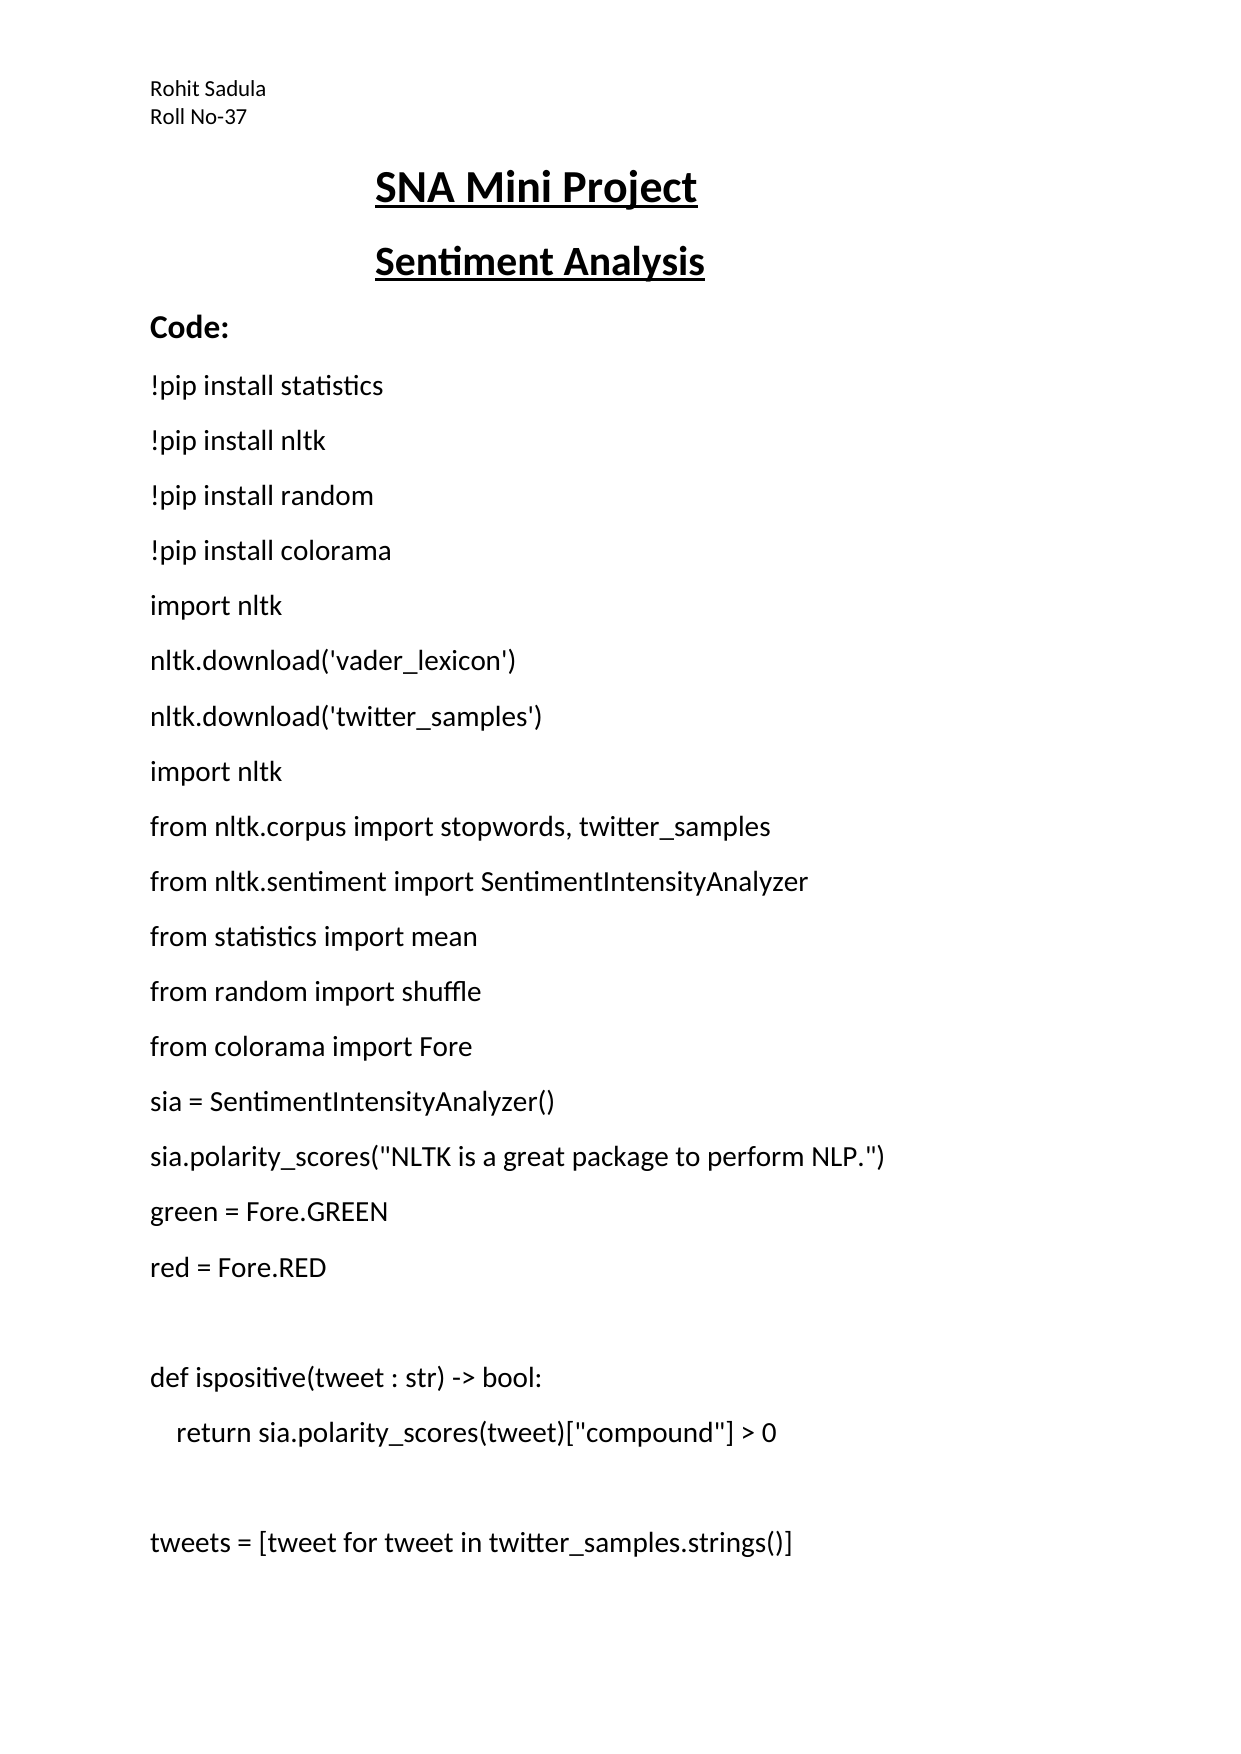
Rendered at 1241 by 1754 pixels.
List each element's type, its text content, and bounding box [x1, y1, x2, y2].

text from nltk.corpus import stopwords, twitter_samples [150, 808, 1090, 843]
text red = Fore.RED [150, 1249, 1090, 1284]
text !pip install nltk [150, 422, 1090, 458]
text tweets = [tweet for tweet in twitter_samples.strings()] [150, 1524, 1090, 1560]
text sia = SentimentIntensityAnalyzer() [150, 1083, 1090, 1119]
text from random import shuffle [150, 973, 1090, 1009]
text import nltk [150, 753, 1090, 788]
text nltk.download('vader_lexicon') [150, 642, 1090, 678]
text return sia.polarity_scores(tweet)["compound"] > 0 [150, 1414, 1090, 1449]
text !pip install colorama [150, 532, 1090, 568]
text sia.polarity_scores("NLTK is a great package to perform NLP.") [150, 1138, 1090, 1174]
text !pip install statistics [150, 367, 1090, 403]
text from colorama import Fore [150, 1028, 1090, 1064]
text import nltk [150, 587, 1090, 623]
text SNA Mini Project [300, 158, 1090, 214]
text from statistics import mean [150, 918, 1090, 954]
text green = Fore.GREEN [150, 1193, 1090, 1229]
text def ispositive(tweet : str) -> bool: [150, 1359, 1090, 1394]
text !pip install random [150, 477, 1090, 513]
text nltk.download('twitter_samples') [150, 698, 1090, 733]
text Sentiment Analysis [300, 235, 1090, 286]
text from nltk.sentiment import SentimentIntensityAnalyzer [150, 863, 1090, 898]
text Code: [150, 306, 1090, 347]
